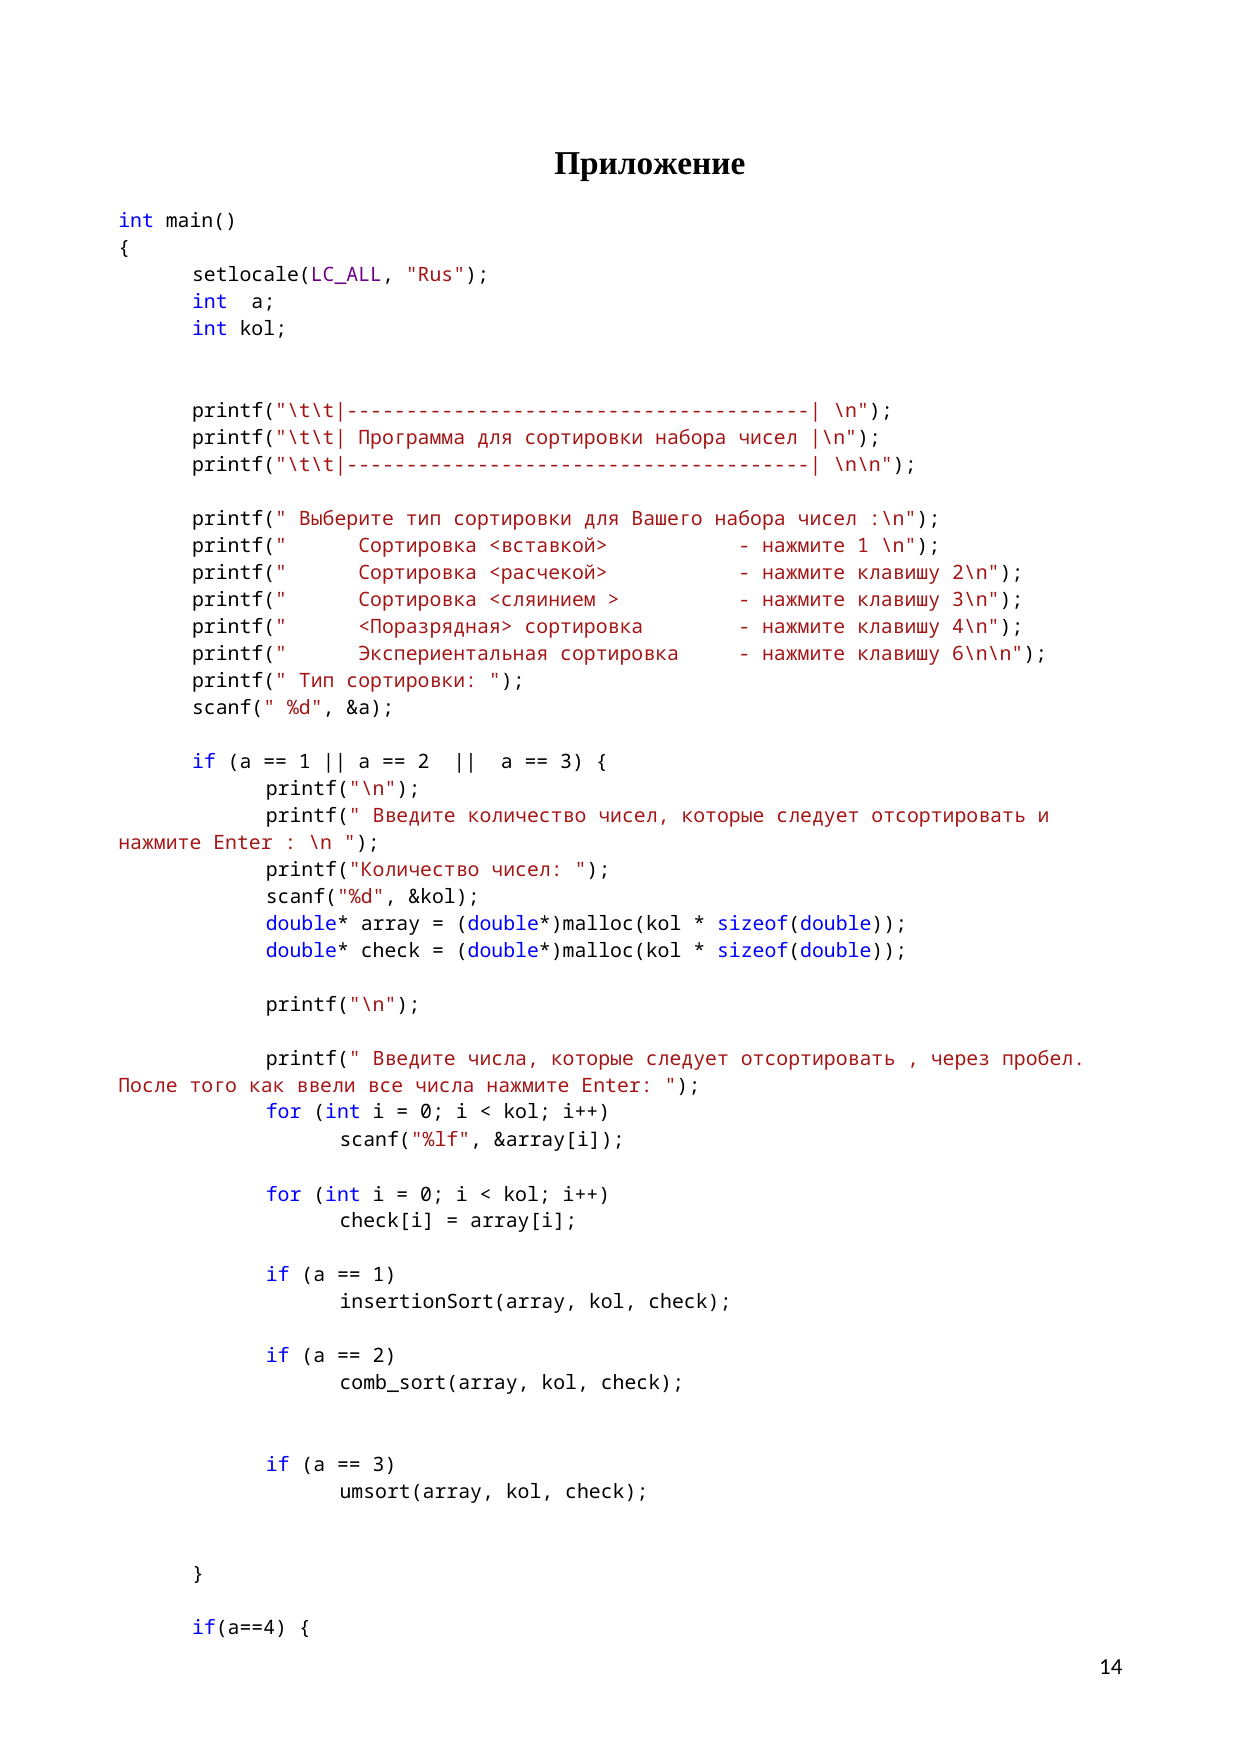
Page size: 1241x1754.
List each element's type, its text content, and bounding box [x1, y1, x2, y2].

text printf(" Сортировка <расчекой> - нажмите клавишу 2\n"); [118, 558, 1122, 585]
text if (a == 3) [118, 1451, 1122, 1478]
text for (int i = 0; i < kol; i++) [118, 1180, 1122, 1207]
text int a; [118, 287, 1122, 314]
text if (a == 1) [118, 1261, 1122, 1288]
text printf("Количество чисел: "); [118, 855, 1122, 882]
text printf(" Экспериентальная сортировка - нажмите клавишу 6\n\n"); [118, 639, 1122, 666]
text if (a == 2) [118, 1342, 1122, 1369]
text printf(" Введите числа, которые следует отсортировать , через пробел. После того как ввели все числа нажмите Enter: "); [118, 1044, 1122, 1098]
text umsort(array, kol, check); [118, 1478, 1122, 1504]
text if (a == 1 || a == 2 || a == 3) { [118, 747, 1122, 774]
text scanf("%lf", &array[i]); [118, 1125, 1122, 1152]
text double* array = (double*)malloc(kol * sizeof(double)); [118, 909, 1122, 936]
text printf(" Сортировка <сляинием > - нажмите клавишу 3\n"); [118, 585, 1122, 612]
text int kol; [118, 314, 1122, 341]
text printf(" Выберите тип сортировки для Вашего набора чисел :\n"); [118, 504, 1122, 531]
text for (int i = 0; i < kol; i++) [118, 1098, 1122, 1125]
text comb_sort(array, kol, check); [118, 1369, 1122, 1396]
text printf(" <Поразрядная> сортировка - нажмите клавишу 4\n"); [118, 612, 1122, 639]
text printf("\t\t| Программа для сортировки набора чисел |\n"); [118, 423, 1122, 450]
text { [118, 233, 1122, 260]
text double* check = (double*)malloc(kol * sizeof(double)); [118, 936, 1122, 963]
text int main() [118, 206, 1122, 233]
text printf("\n"); [118, 990, 1122, 1017]
text check[i] = array[i]; [118, 1207, 1122, 1234]
text printf(" Введите количество чисел, которые следует отсортировать и нажмите Enter : \n "); [118, 801, 1122, 855]
text printf("\t\t|---------------------------------------| \n\n"); [118, 450, 1122, 477]
text } [118, 1559, 1122, 1587]
text scanf("%d", &kol); [118, 882, 1122, 909]
text printf(" Тип сортировки: "); [118, 666, 1122, 693]
text printf("\n"); [118, 774, 1122, 801]
text printf("\t\t|---------------------------------------| \n"); [118, 396, 1122, 423]
text if(a==4) { [118, 1613, 1122, 1641]
text printf(" Сортировка <вставкой> - нажмите 1 \n"); [118, 531, 1122, 558]
text scanf(" %d", &a); [118, 693, 1122, 720]
text setlocale(LC_ALL, "Rus"); [118, 260, 1122, 287]
text insertionSort(array, kol, check); [118, 1288, 1122, 1315]
subtitle Приложение [118, 143, 1122, 181]
